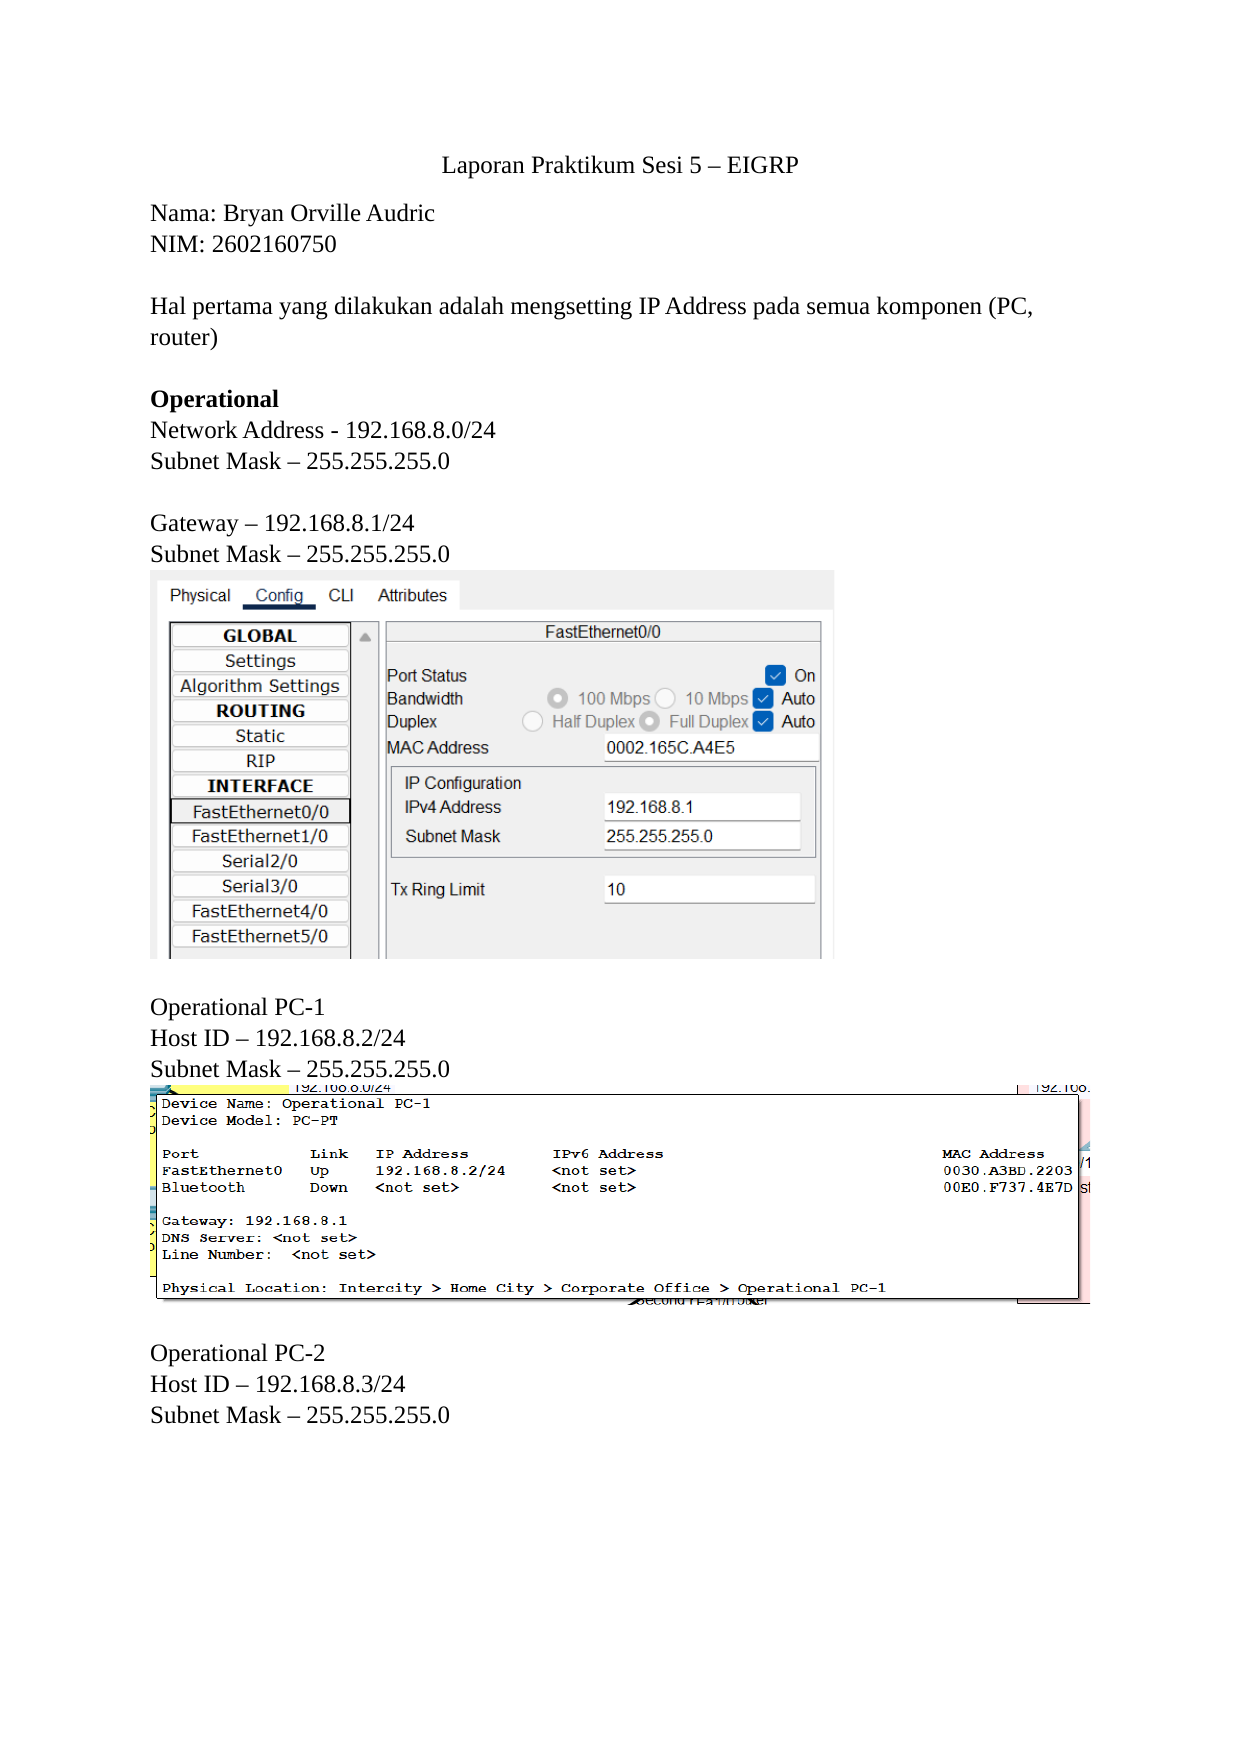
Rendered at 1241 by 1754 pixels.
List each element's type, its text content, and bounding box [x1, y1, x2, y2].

text Laporan Praktikum Sesi 5 – EIGRP [150, 150, 1090, 179]
text Host ID – 192.168.8.2/24 [150, 1023, 1090, 1052]
text Operational PC-1 [150, 992, 1090, 1021]
text Host ID – 192.168.8.3/24 [150, 1369, 1090, 1397]
text Network Address - 192.168.8.0/24 [150, 415, 1090, 444]
text Hal pertama yang dilakukan adalah mengsetting IP Address pada semua komponen (PC, router) [150, 291, 1090, 351]
text Nama: Bryan Orville Audric [150, 198, 1090, 226]
picture [150, 1085, 1091, 1305]
text Subnet Mask – 255.255.255.0 [150, 539, 1090, 568]
text Subnet Mask – 255.255.255.0 [150, 446, 1090, 475]
text Operational PC-2 [150, 1338, 1090, 1366]
text Operational [150, 384, 1090, 413]
text Gateway – 192.168.8.1/24 [150, 508, 1090, 537]
text Subnet Mask – 255.255.255.0 [150, 1054, 1090, 1083]
text Subnet Mask – 255.255.255.0 [150, 1400, 1090, 1428]
picture [150, 570, 835, 959]
text NIM: 2602160750 [150, 229, 1090, 257]
